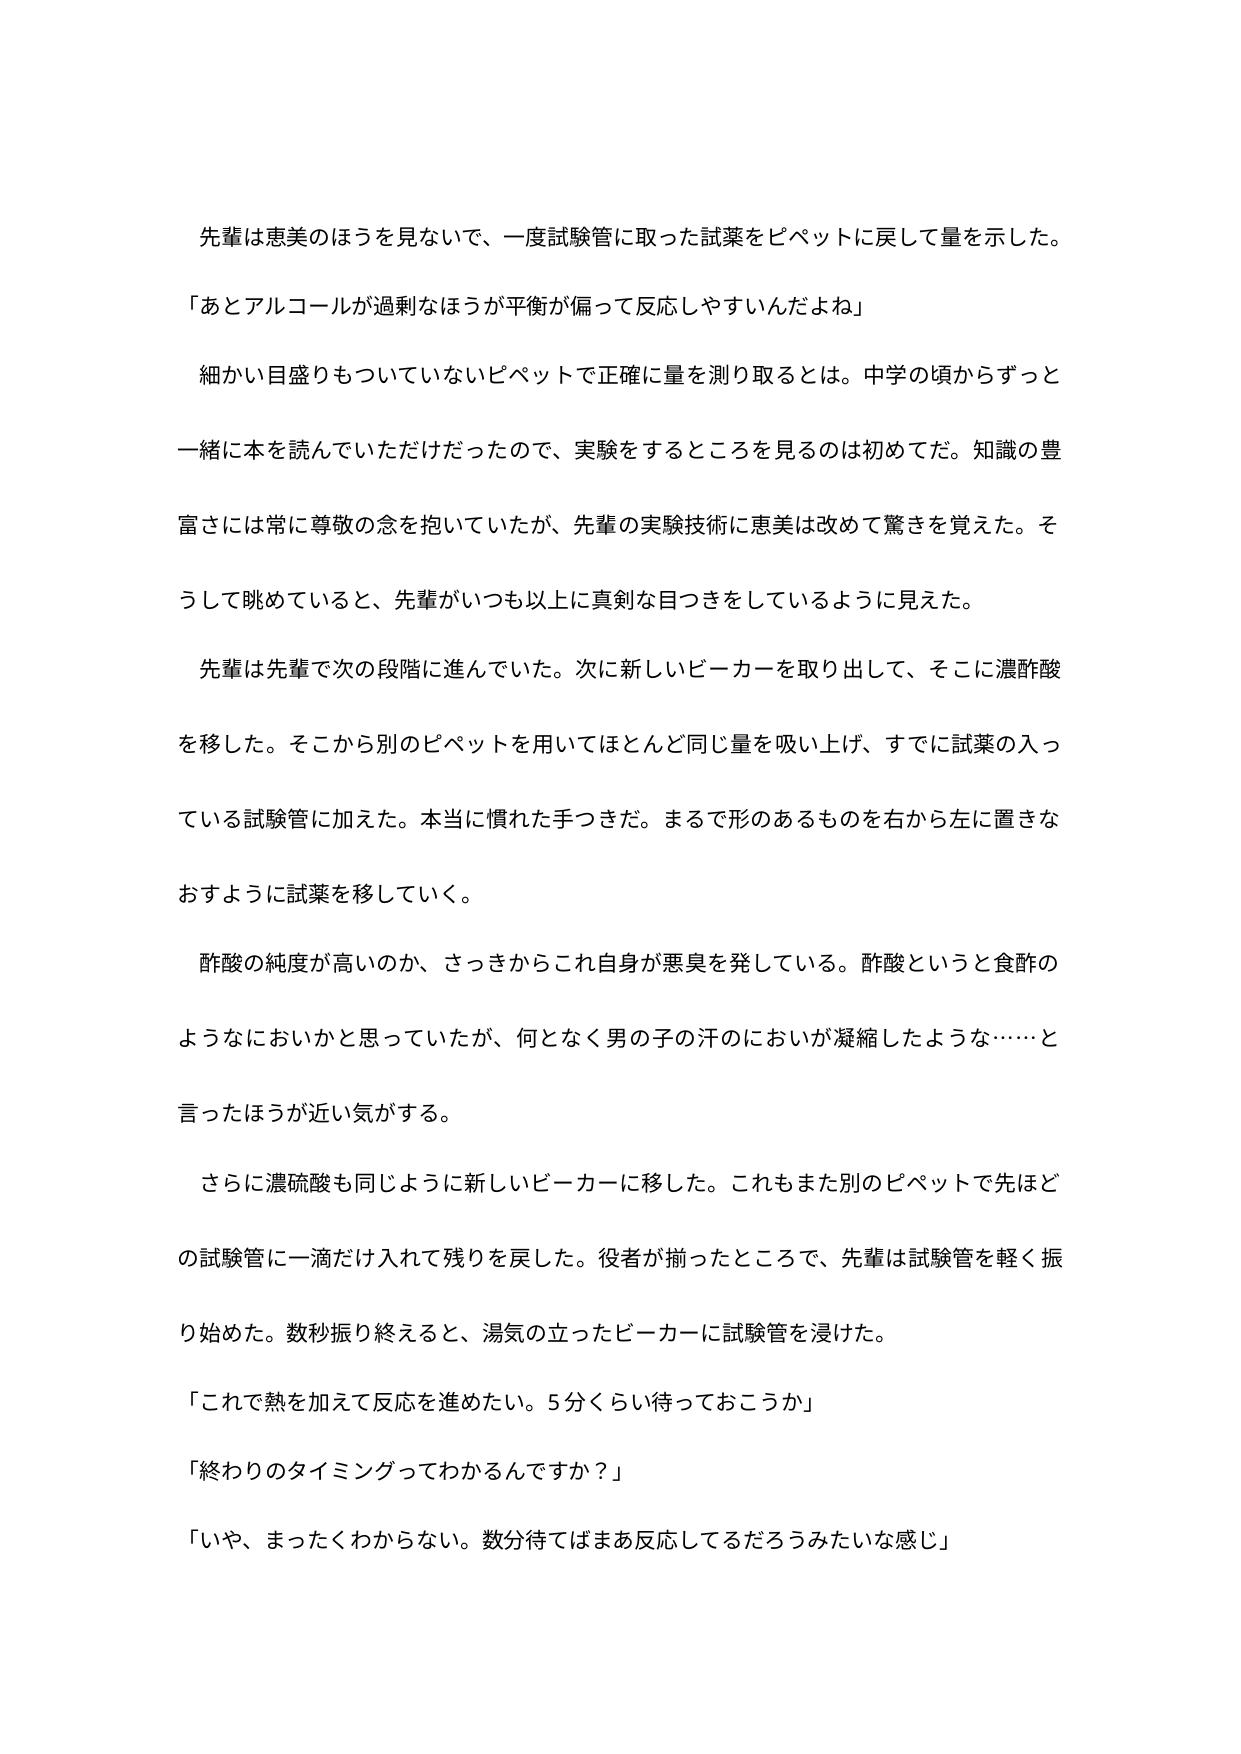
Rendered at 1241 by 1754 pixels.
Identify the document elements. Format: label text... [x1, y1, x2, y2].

text 細かい目盛りもついていないピペットで正確に量を測り取るとは。中学の頃からずっと一緒に本を読んでいただけだったので、実験をするところを見るのは初めてだ。知識の豊富さには常に尊敬の念を抱いていたが、先輩の実験技術に恵美は改めて驚きを覚えた。そうして眺めていると、先輩がいつも以上に真剣な目つきをしているように見えた。 [177, 355, 1063, 618]
text さらに濃硫酸も同じように新しいビーカーに移した。これもまた別のピペットで先ほどの試験管に一滴だけ入れて残りを戻した。役者が揃ったところで、先輩は試験管を軽く振り始めた。数秒振り終えると、湯気の立ったビーカーに試験管を浸けた。 [177, 1163, 1063, 1350]
text 先輩は恵美のほうを見ないで、一度試験管に取った試薬をピペットに戻して量を示した。 [177, 217, 1063, 254]
text 「あとアルコールが過剰なほうが平衡が偏って反応しやすいんだよね」 [177, 286, 1063, 323]
text 先輩は先輩で次の段階に進んでいた。次に新しいビーカーを取り出して、そこに濃酢酸を移した。そこから別のピペットを用いてほとんど同じ量を吸い上げ、すでに試薬の入っている試験管に加えた。本当に慣れた手つきだ。まるで形のあるものを右から左に置きなおすように試薬を移していく。 [177, 649, 1063, 912]
text 「いや、まったくわからない。数分待てばまあ反応してるだろうみたいな感じ」 [177, 1520, 1063, 1558]
text 「終わりのタイミングってわかるんですか？」 [177, 1451, 1063, 1488]
text 「これで熱を加えて反応を進めたい。5分くらい待っておこうか」 [177, 1382, 1063, 1419]
text 酢酸の純度が高いのか、さっきからこれ自身が悪臭を発している。酢酸というと食酢のようなにおいかと思っていたが、何となく男の子の汗のにおいが凝縮したような……と言ったほうが近い気がする。 [177, 943, 1063, 1131]
